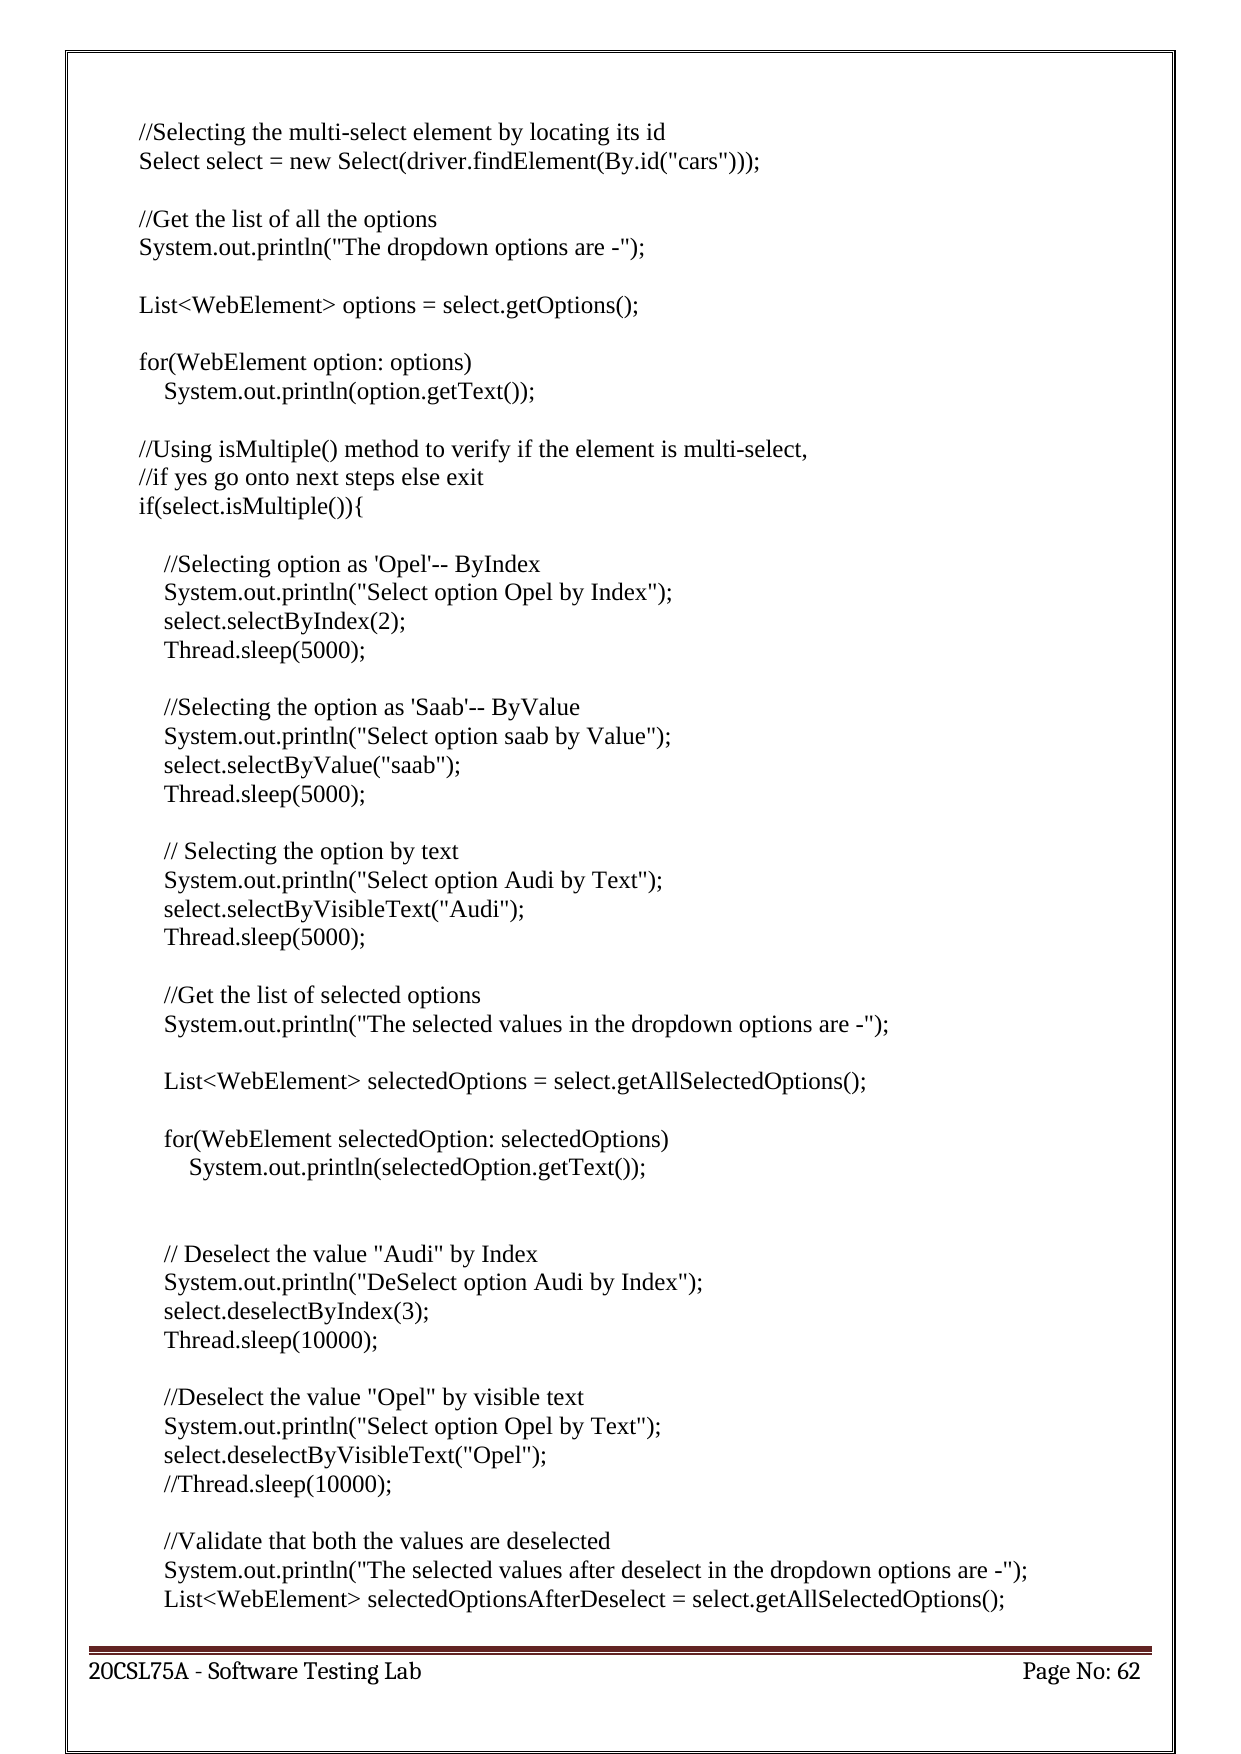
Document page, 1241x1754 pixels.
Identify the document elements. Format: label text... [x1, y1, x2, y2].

text List<WebElement> options = select.getOptions(); [89, 290, 1152, 319]
text System.out.println("The selected values in the dropdown options are -"); [89, 1009, 1152, 1037]
text System.out.println("Select option Opel by Index"); [89, 577, 1152, 606]
text //Using isMultiple() method to verify if the element is multi-select, [89, 434, 1152, 462]
text // Deselect the value "Audi" by Index [89, 1239, 1152, 1267]
text //Selecting the multi-select element by locating its id [89, 117, 1152, 146]
text //Validate that both the values are deselected [89, 1526, 1152, 1555]
text for(WebElement selectedOption: selectedOptions) [89, 1124, 1152, 1152]
text for(WebElement option: options) [89, 347, 1152, 376]
text System.out.println("Select option Audi by Text"); [89, 865, 1152, 894]
text select.deselectByVisibleText("Opel"); [89, 1440, 1152, 1469]
text System.out.println("The dropdown options are -"); [89, 232, 1152, 261]
text Thread.sleep(5000); [89, 635, 1152, 664]
text Thread.sleep(5000); [89, 779, 1152, 807]
text // Selecting the option by text [89, 836, 1152, 865]
text Thread.sleep(5000); [89, 922, 1152, 951]
text //Selecting the option as 'Saab'-- ByValue [89, 692, 1152, 721]
text System.out.println("DeSelect option Audi by Index"); [89, 1267, 1152, 1296]
text System.out.println(option.getText()); [89, 376, 1152, 405]
text //Get the list of selected options [89, 980, 1152, 1009]
text //Deselect the value "Opel" by visible text [89, 1382, 1152, 1411]
text //Selecting option as 'Opel'-- ByIndex [89, 549, 1152, 577]
text select.selectByIndex(2); [89, 606, 1152, 635]
text System.out.println("Select option saab by Value"); [89, 721, 1152, 750]
text //Get the list of all the options [89, 204, 1152, 232]
text Select select = new Select(driver.findElement(By.id("cars"))); [89, 146, 1152, 175]
text //Thread.sleep(10000); [89, 1469, 1152, 1497]
text select.selectByValue("saab"); [89, 750, 1152, 779]
text List<WebElement> selectedOptionsAfterDeselect = select.getAllSelectedOptions(); [89, 1584, 1152, 1612]
text select.selectByVisibleText("Audi"); [89, 894, 1152, 922]
text Thread.sleep(10000); [89, 1325, 1152, 1354]
text System.out.println("Select option Opel by Text"); [89, 1411, 1152, 1440]
text System.out.println("The selected values after deselect in the dropdown options are -"); [89, 1555, 1152, 1584]
text //if yes go onto next steps else exit [89, 462, 1152, 491]
text List<WebElement> selectedOptions = select.getAllSelectedOptions(); [89, 1066, 1152, 1095]
text if(select.isMultiple()){ [89, 491, 1152, 520]
text select.deselectByIndex(3); [89, 1296, 1152, 1325]
text System.out.println(selectedOption.getText()); [89, 1152, 1152, 1181]
